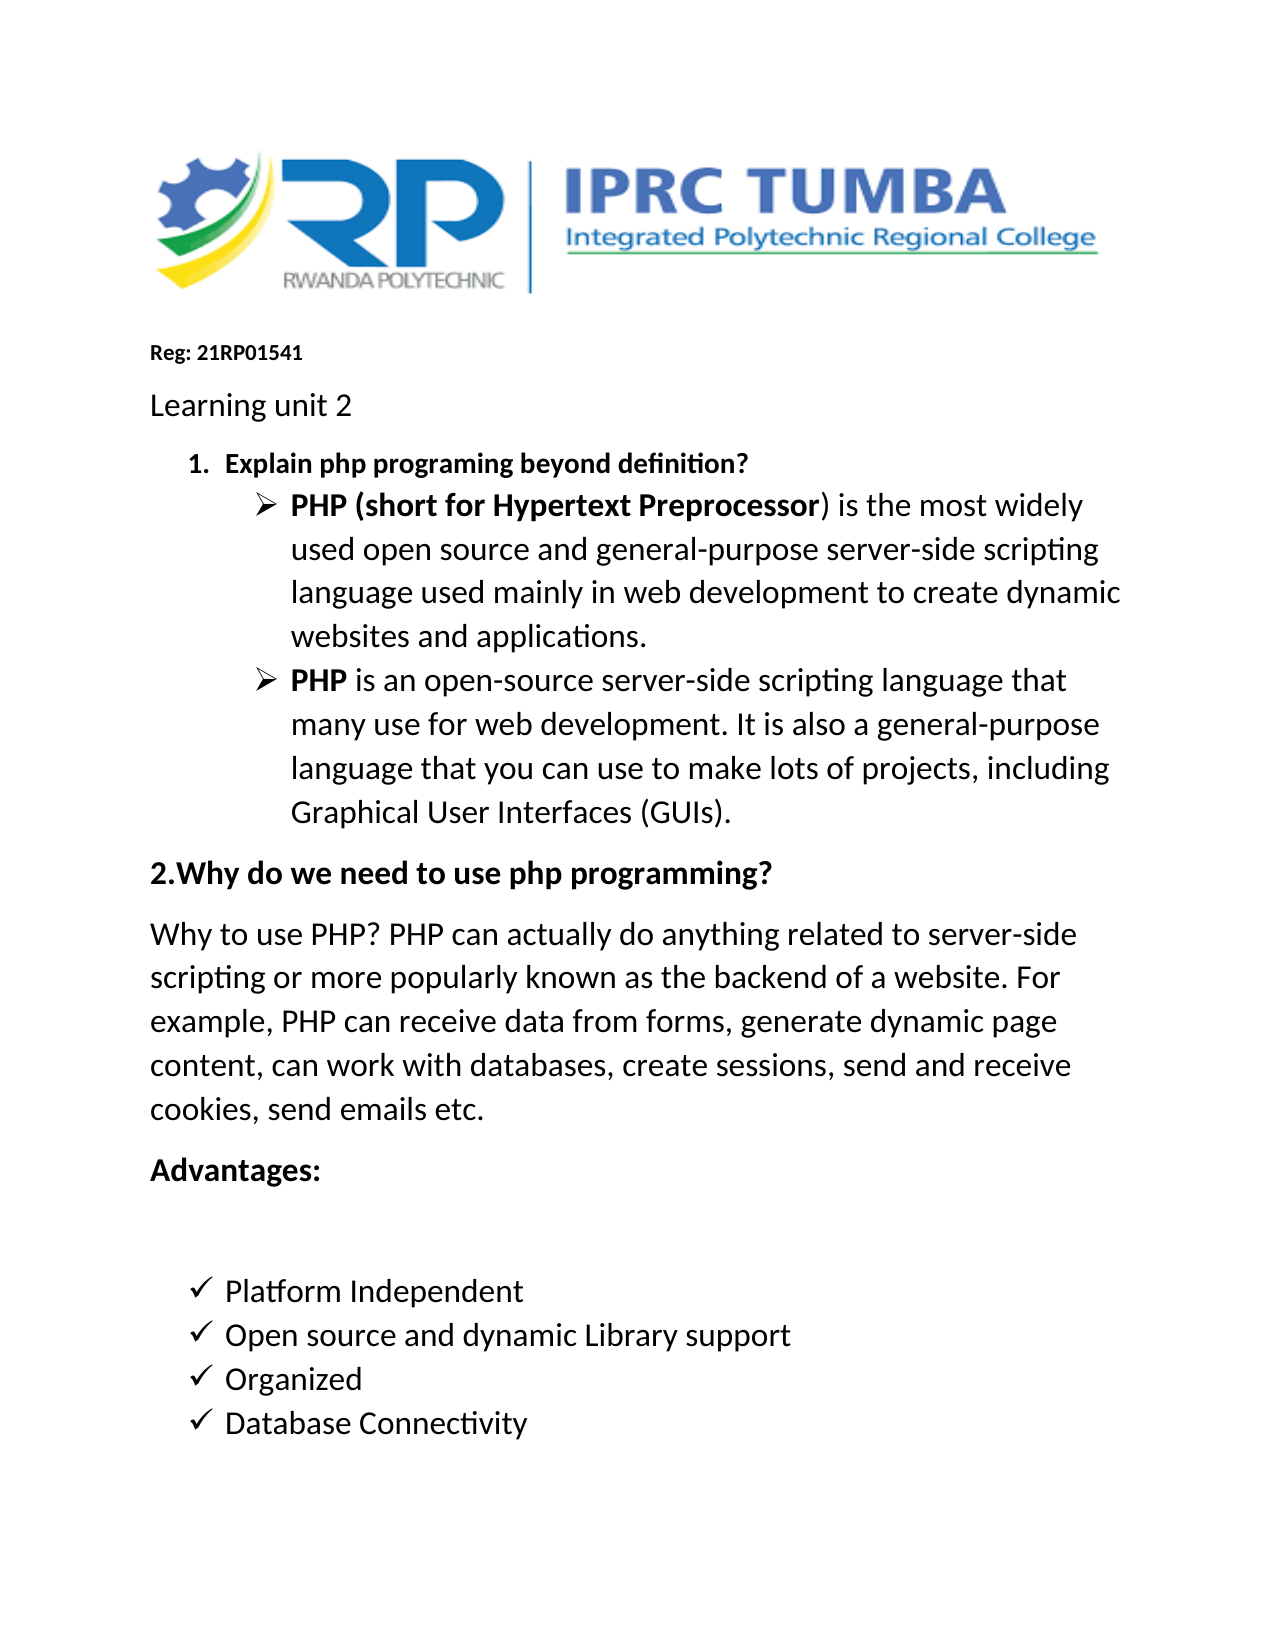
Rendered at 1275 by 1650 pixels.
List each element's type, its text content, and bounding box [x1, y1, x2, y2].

picture [150, 150, 1102, 319]
text Learning unit 2 [150, 384, 1125, 425]
text Advantages: [150, 1149, 1125, 1190]
list Database Connectivity [187, 1402, 1125, 1443]
text 2.Why do we need to use php programming? [150, 852, 1125, 893]
list PHP (short for Hypertext Preprocessor) is the most widely used open source and general-purpose server-side scripting language used mainly in web development to create dynamic websites and applications. [253, 483, 1125, 656]
list Open source and dynamic Library support [187, 1314, 1125, 1355]
list Organized [187, 1358, 1125, 1399]
list Explain php programing beyond definition? [187, 445, 1125, 481]
list Platform Independent [187, 1270, 1125, 1311]
list PHP is an open-source server-side scripting language that many use for web development. It is also a general-purpose language that you can use to make lots of projects, including Graphical User Interfaces (GUIs). [253, 659, 1125, 832]
text Why to use PHP? PHP can actually do anything related to server-side scripting or more popularly known as the backend of a website. For example, PHP can receive data from forms, generate dynamic page content, can work with databases, create sessions, send and receive cookies, send emails etc. [150, 912, 1125, 1129]
text Reg: 21RP01541 [150, 338, 1125, 366]
